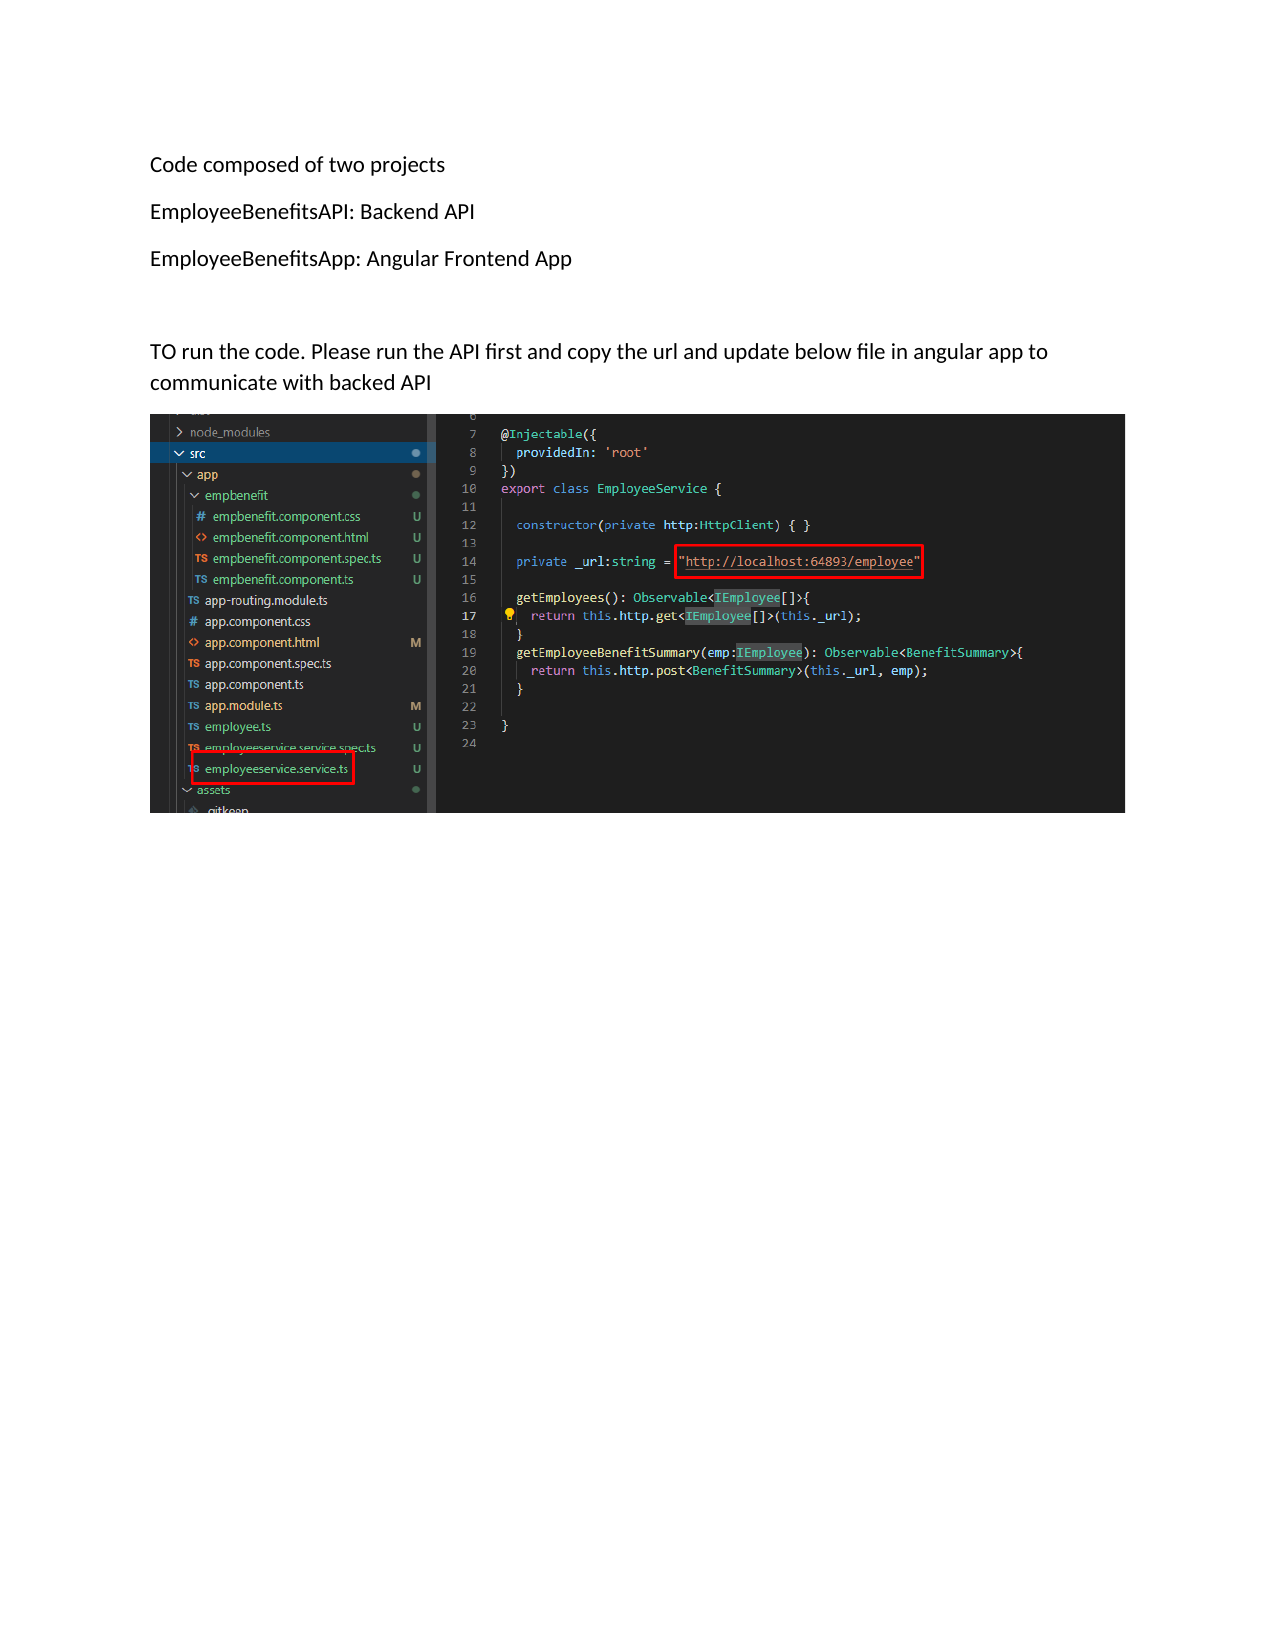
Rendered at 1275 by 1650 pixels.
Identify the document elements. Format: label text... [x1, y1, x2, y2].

text Code composed of two projects [150, 150, 1125, 178]
text TO run the code. Please run the API first and copy the url and update below file in angular app to communicate with backed API [150, 337, 1125, 396]
picture [150, 414, 1125, 813]
text EmployeeBenefitsAPI: Backend API [150, 197, 1125, 225]
text EmployeeBenefitsApp: Angular Frontend App [150, 244, 1125, 272]
